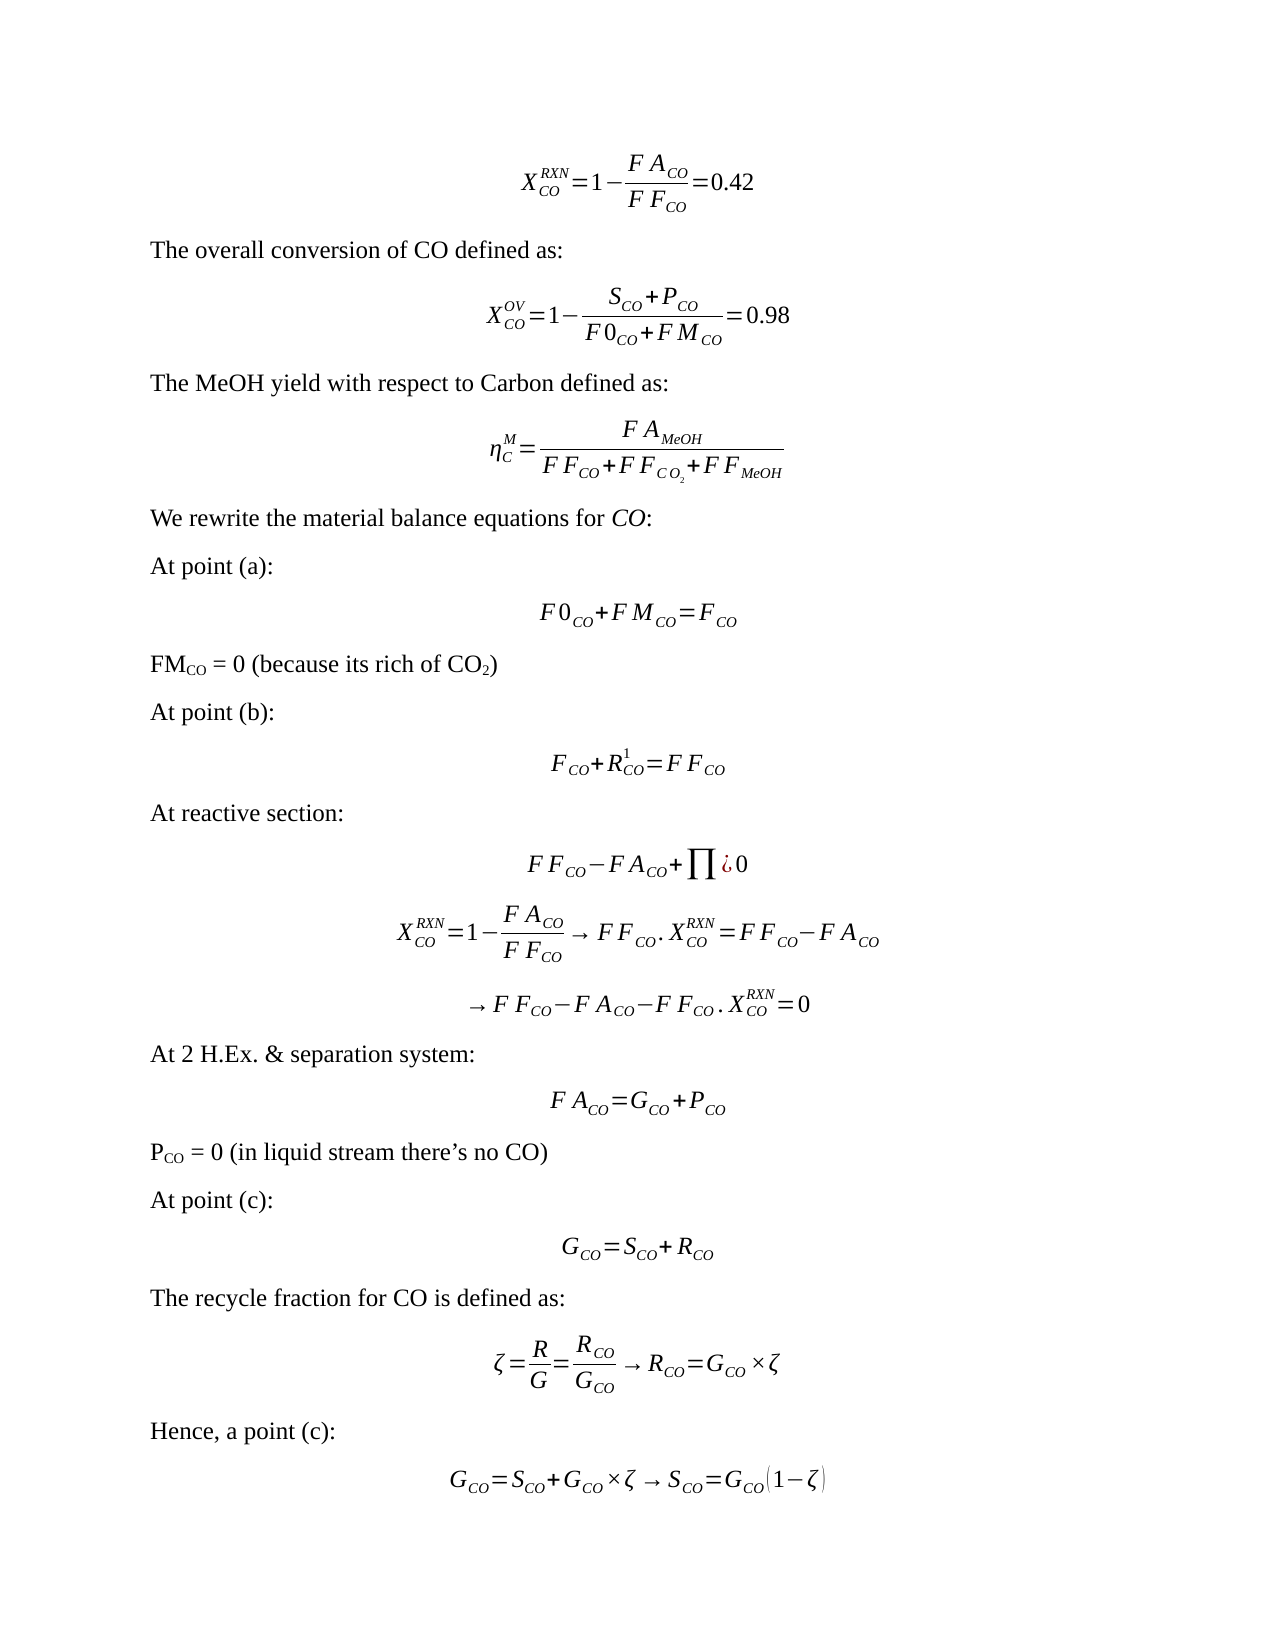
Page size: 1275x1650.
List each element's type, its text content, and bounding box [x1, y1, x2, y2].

text The overall conversion of CO defined as: [150, 235, 1125, 264]
text At point (b): [150, 697, 1125, 726]
text The MeOH yield with respect to Carbon defined as: [150, 368, 1125, 397]
text The recycle fraction for CO is defined as: [150, 1283, 1125, 1312]
text At reactive section: [150, 798, 1125, 827]
text At point (a): [150, 551, 1125, 580]
text PCO = 0 (in liquid stream there’s no CO) [150, 1137, 1125, 1166]
text Hence, a point (c): [150, 1416, 1125, 1445]
text At 2 H.Ex. & separation system: [150, 1039, 1125, 1068]
text FMCO = 0 (because its rich of CO2) [150, 649, 1125, 678]
text At point (c): [150, 1185, 1125, 1214]
text We rewrite the material balance equations for CO: [150, 503, 1125, 532]
